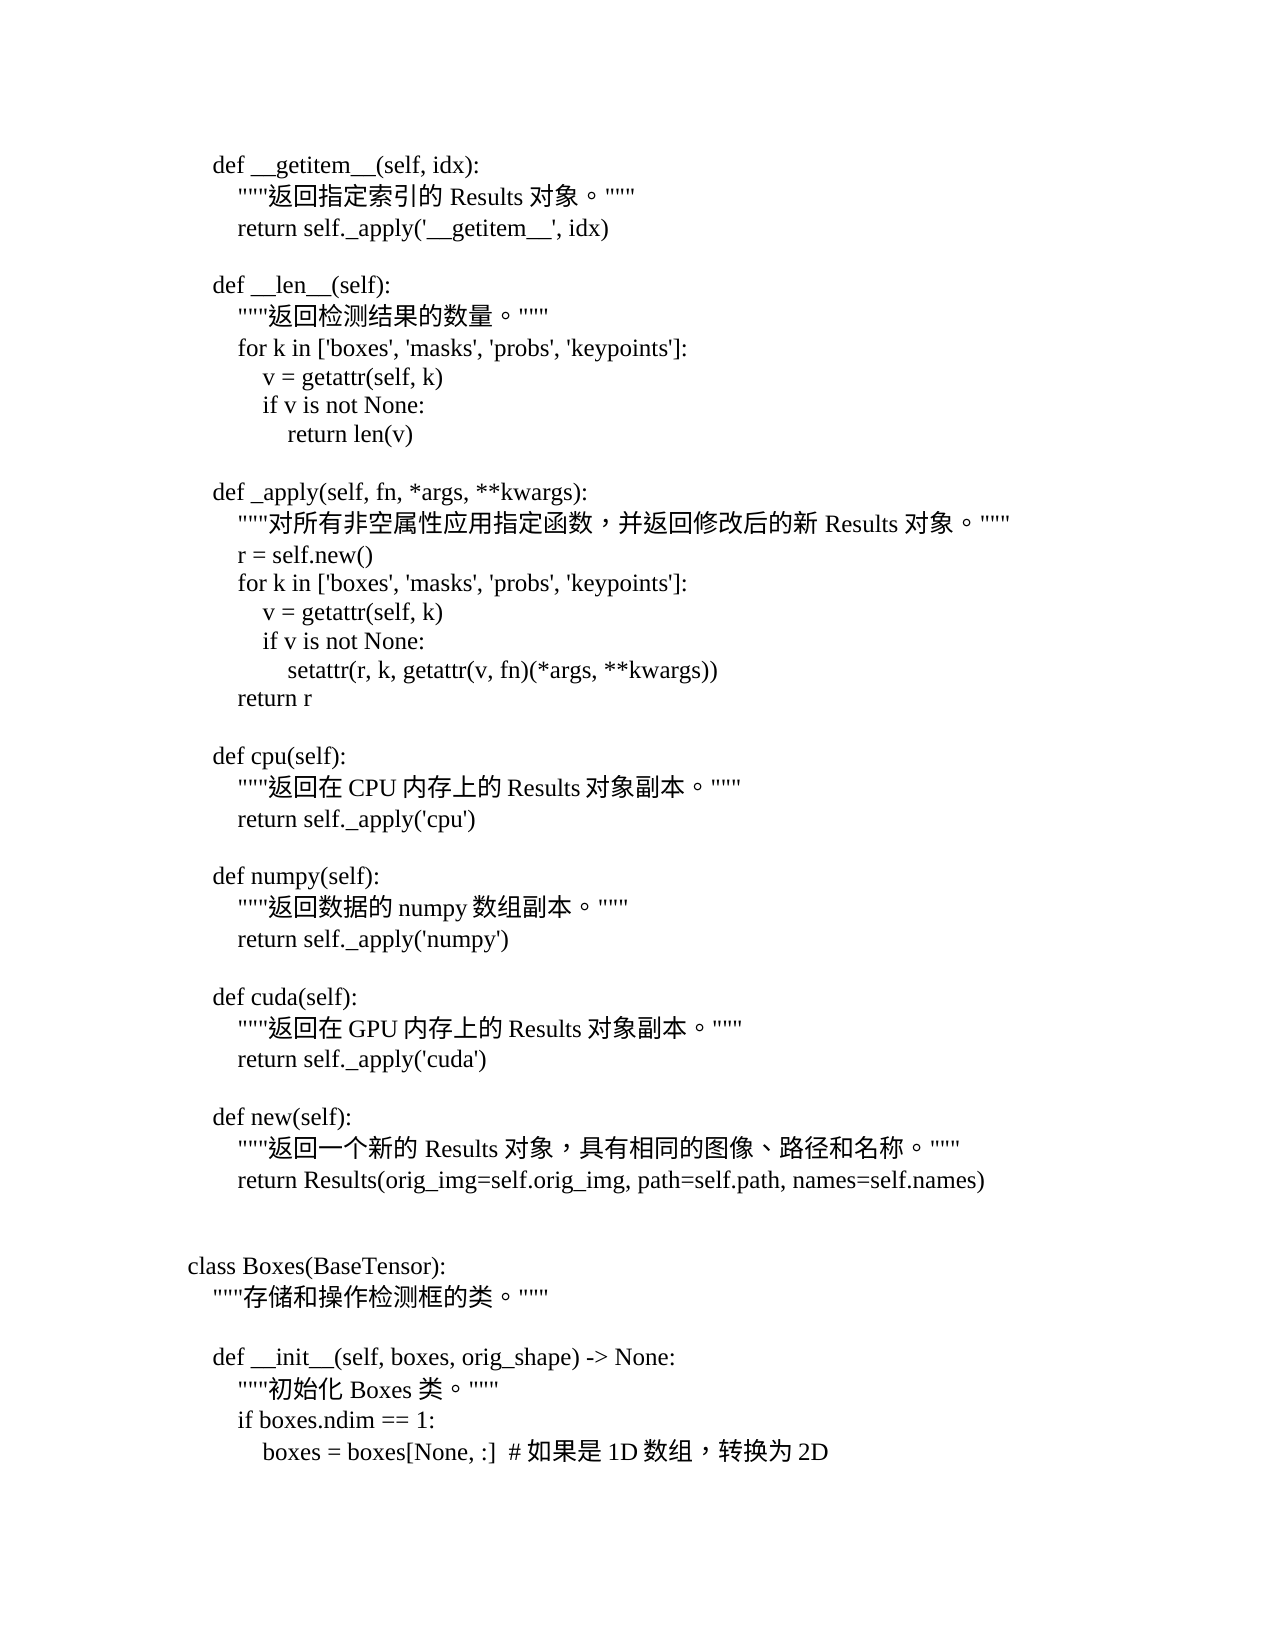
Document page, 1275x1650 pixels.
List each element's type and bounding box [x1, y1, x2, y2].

text [187, 150, 1087, 1468]
